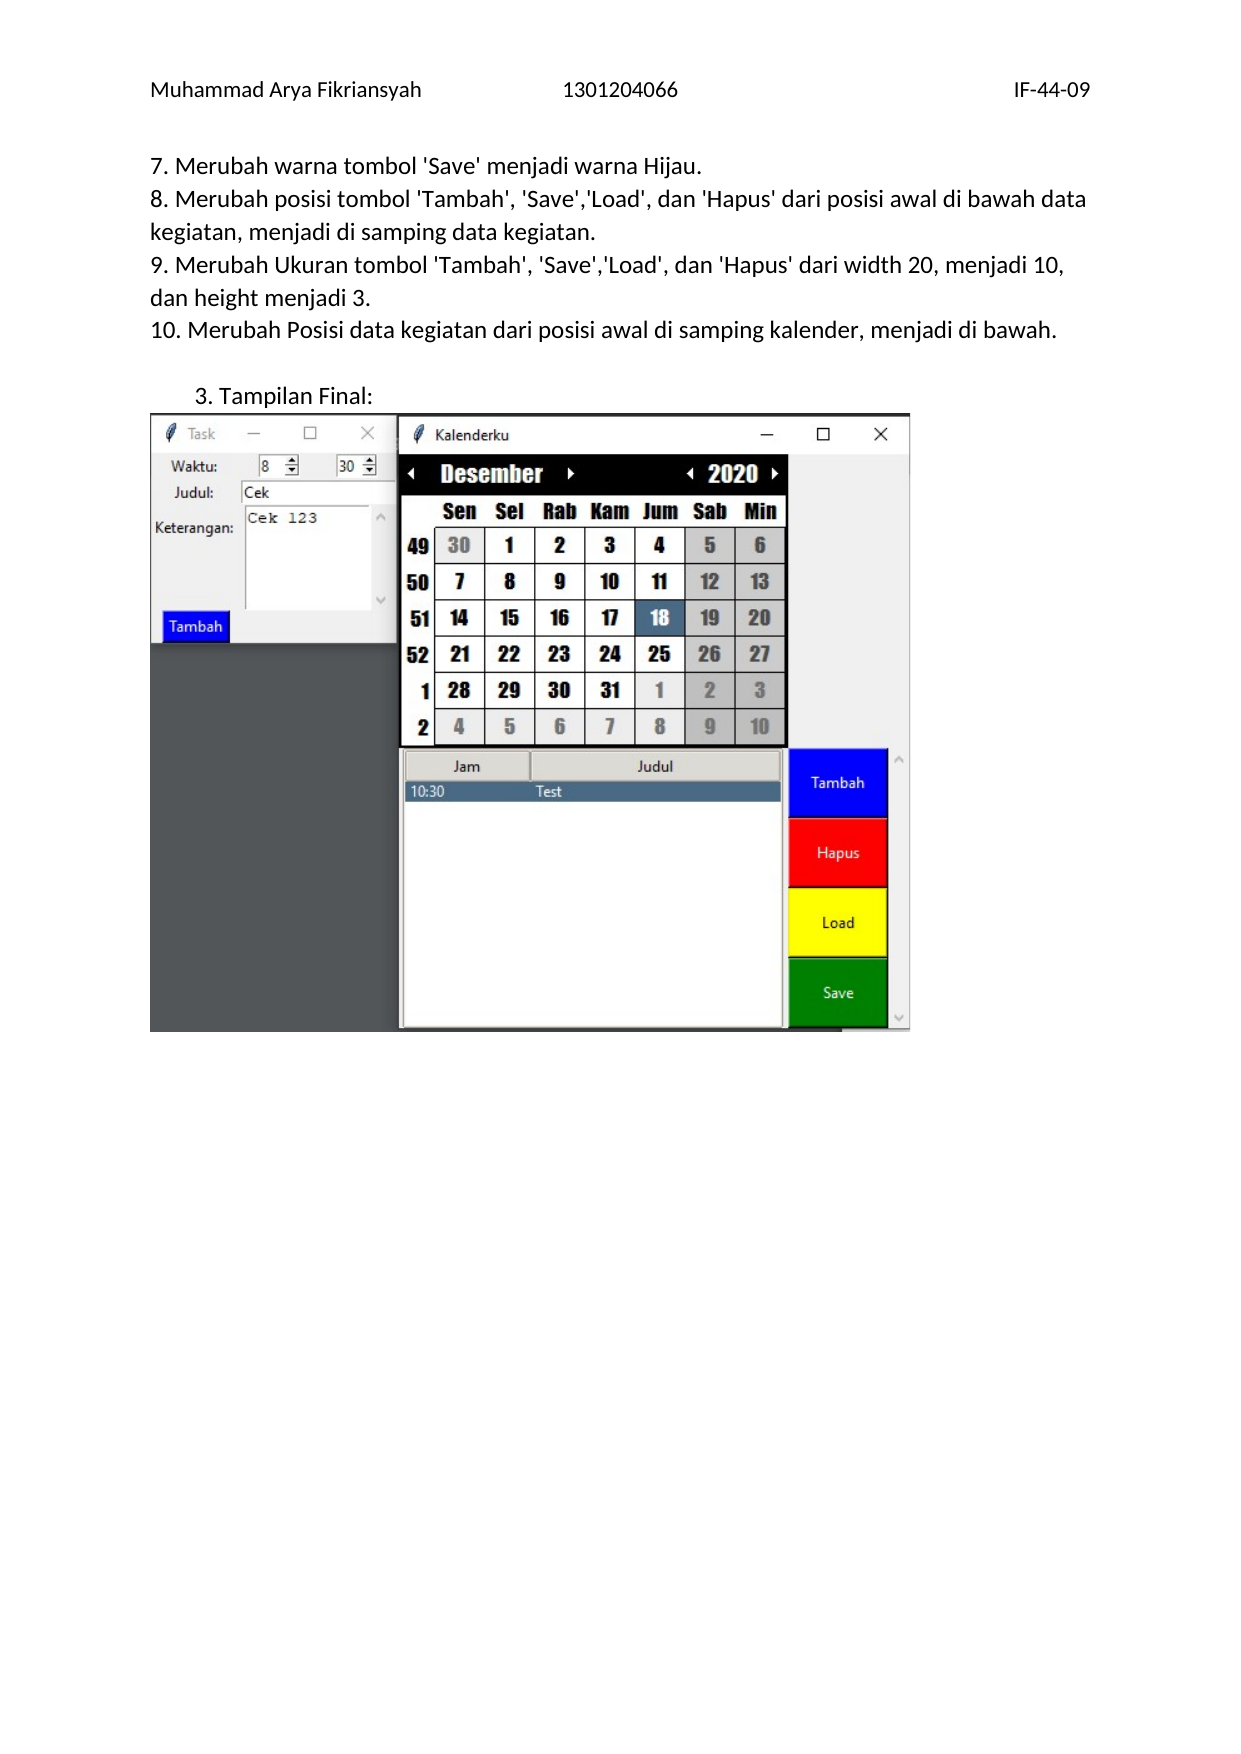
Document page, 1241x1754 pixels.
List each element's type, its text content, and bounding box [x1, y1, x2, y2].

text 9. Merubah Ukuran tombol 'Tambah', 'Save','Load', dan 'Hapus' dari width 20, menjadi 10, dan height menjadi 3. [150, 249, 1090, 312]
picture [150, 413, 911, 1032]
text 3. Tampilan Final: [150, 380, 1090, 411]
text 10. Merubah Posisi data kegiatan dari posisi awal di samping kalender, menjadi di bawah. [150, 314, 1090, 345]
text 7. Merubah warna tombol 'Save' menjadi warna Hijau. [150, 150, 1090, 181]
text 8. Merubah posisi tombol 'Tambah', 'Save','Load', dan 'Hapus' dari posisi awal di bawah data kegiatan, menjadi di samping data kegiatan. [150, 183, 1090, 246]
